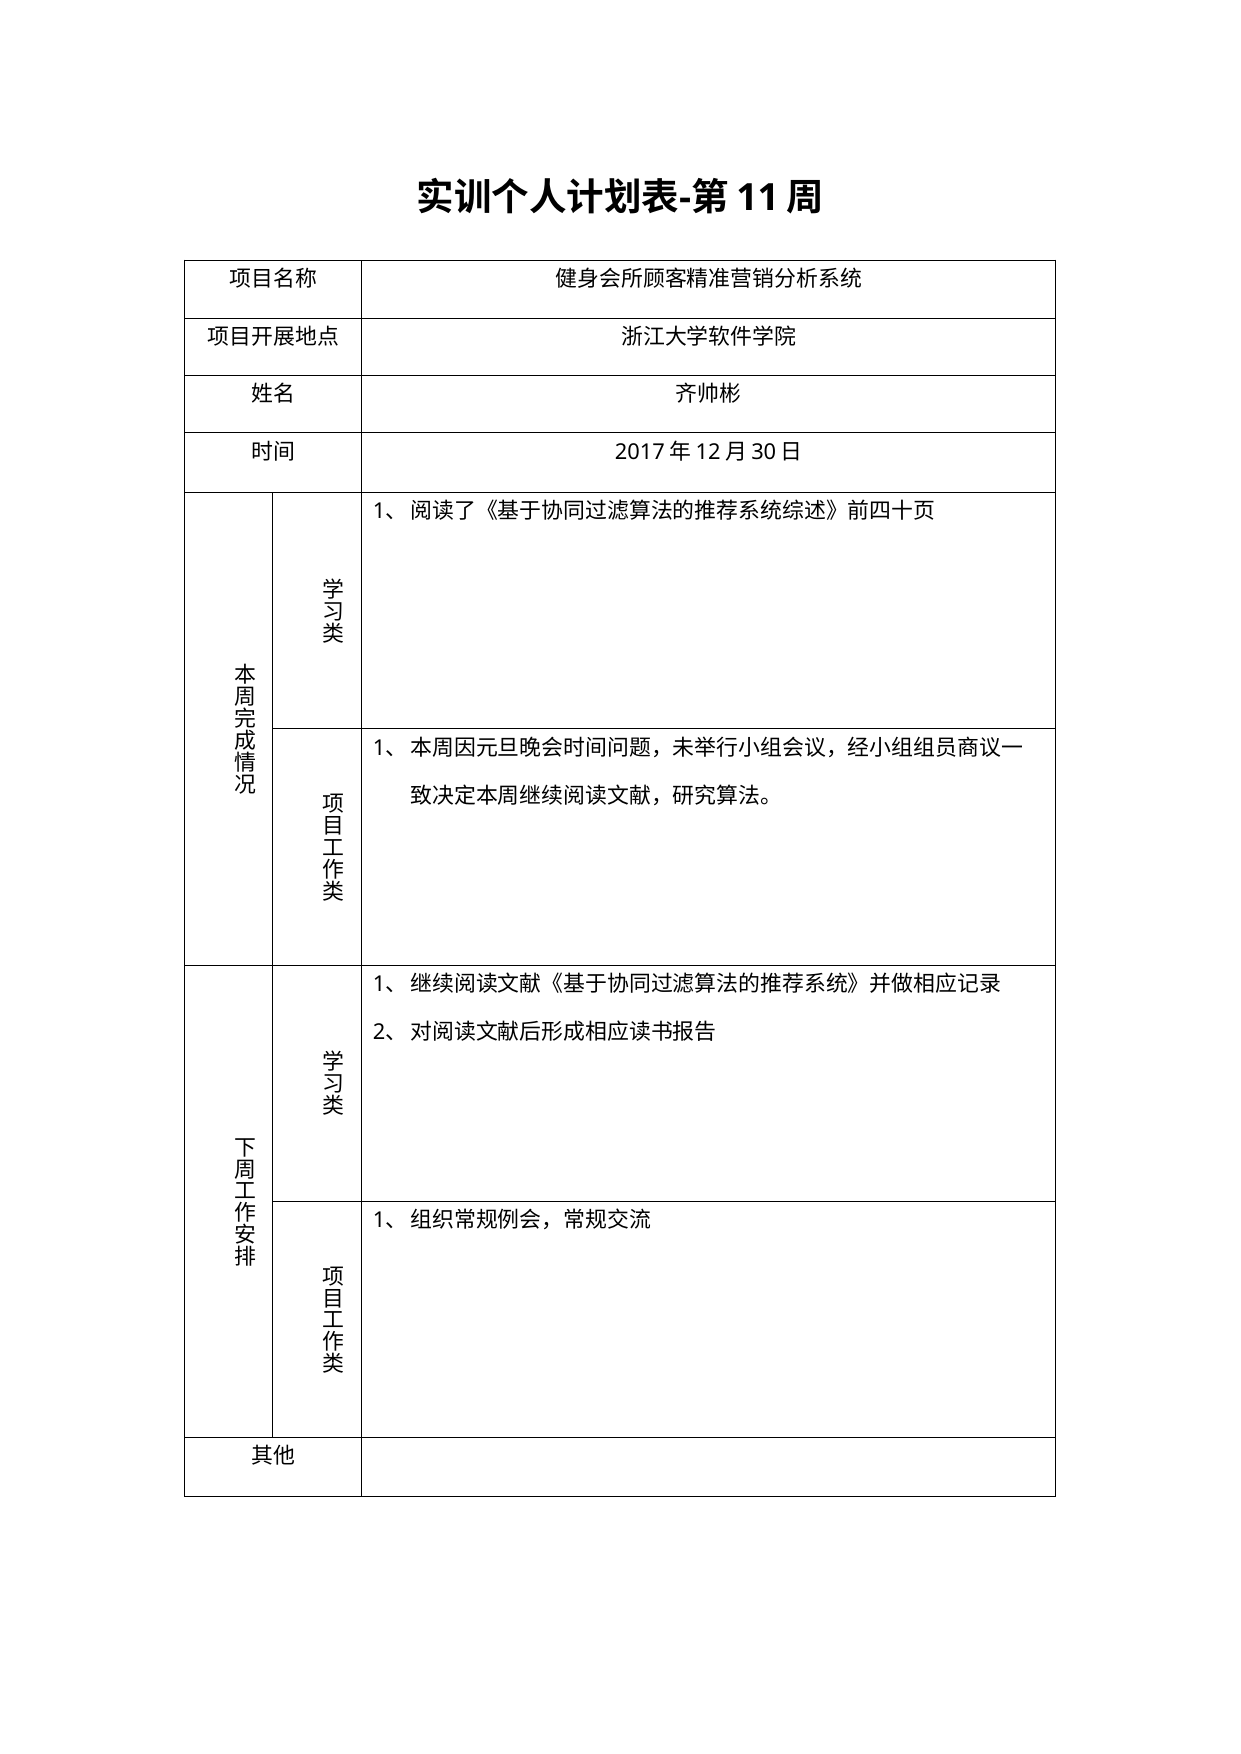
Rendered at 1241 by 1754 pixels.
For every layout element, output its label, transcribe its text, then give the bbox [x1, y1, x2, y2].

table_cell [362, 1438, 1055, 1496]
table_cell 姓名 [185, 376, 361, 432]
table_cell 本周完成情况 上周完成情况 [185, 493, 272, 964]
table_cell 其他 [185, 1438, 361, 1496]
table_cell 学习类 学习类 [273, 493, 361, 728]
table_cell 下周工作安排 [185, 966, 272, 1437]
table_header 项目名称 [185, 261, 361, 317]
table_cell 阅读了《基于协同过滤算法的推荐系统综述》前四十页 [362, 493, 1055, 728]
table_cell 项目开展地点 [185, 319, 361, 375]
table_cell 项目工作类 [273, 729, 361, 964]
table_cell 学习类 学习类 [273, 966, 361, 1201]
text 实训个人计划表-第11周 [187, 162, 1053, 227]
table_cell 本周因元旦晚会时间问题，未举行小组会议，经小组组员商议一致决定本周继续阅读文献，研究算法。 [362, 729, 1055, 964]
table_header 健身会所顾客精准营销分析系统 [362, 261, 1055, 317]
table_cell 齐帅彬 [362, 376, 1055, 432]
table_cell 2017年12月30日 [362, 433, 1055, 492]
table_cell 组织常规例会，常规交流 [362, 1202, 1055, 1437]
table_cell 项目工作类 [273, 1202, 361, 1437]
table_cell 浙江大学软件学院 [362, 319, 1055, 375]
table_cell 时间 [185, 433, 361, 492]
table_cell 继续阅读文献《基于协同过滤算法的推荐系统》并做相应记录 对阅读文献后形成相应读书报告 [362, 966, 1055, 1201]
